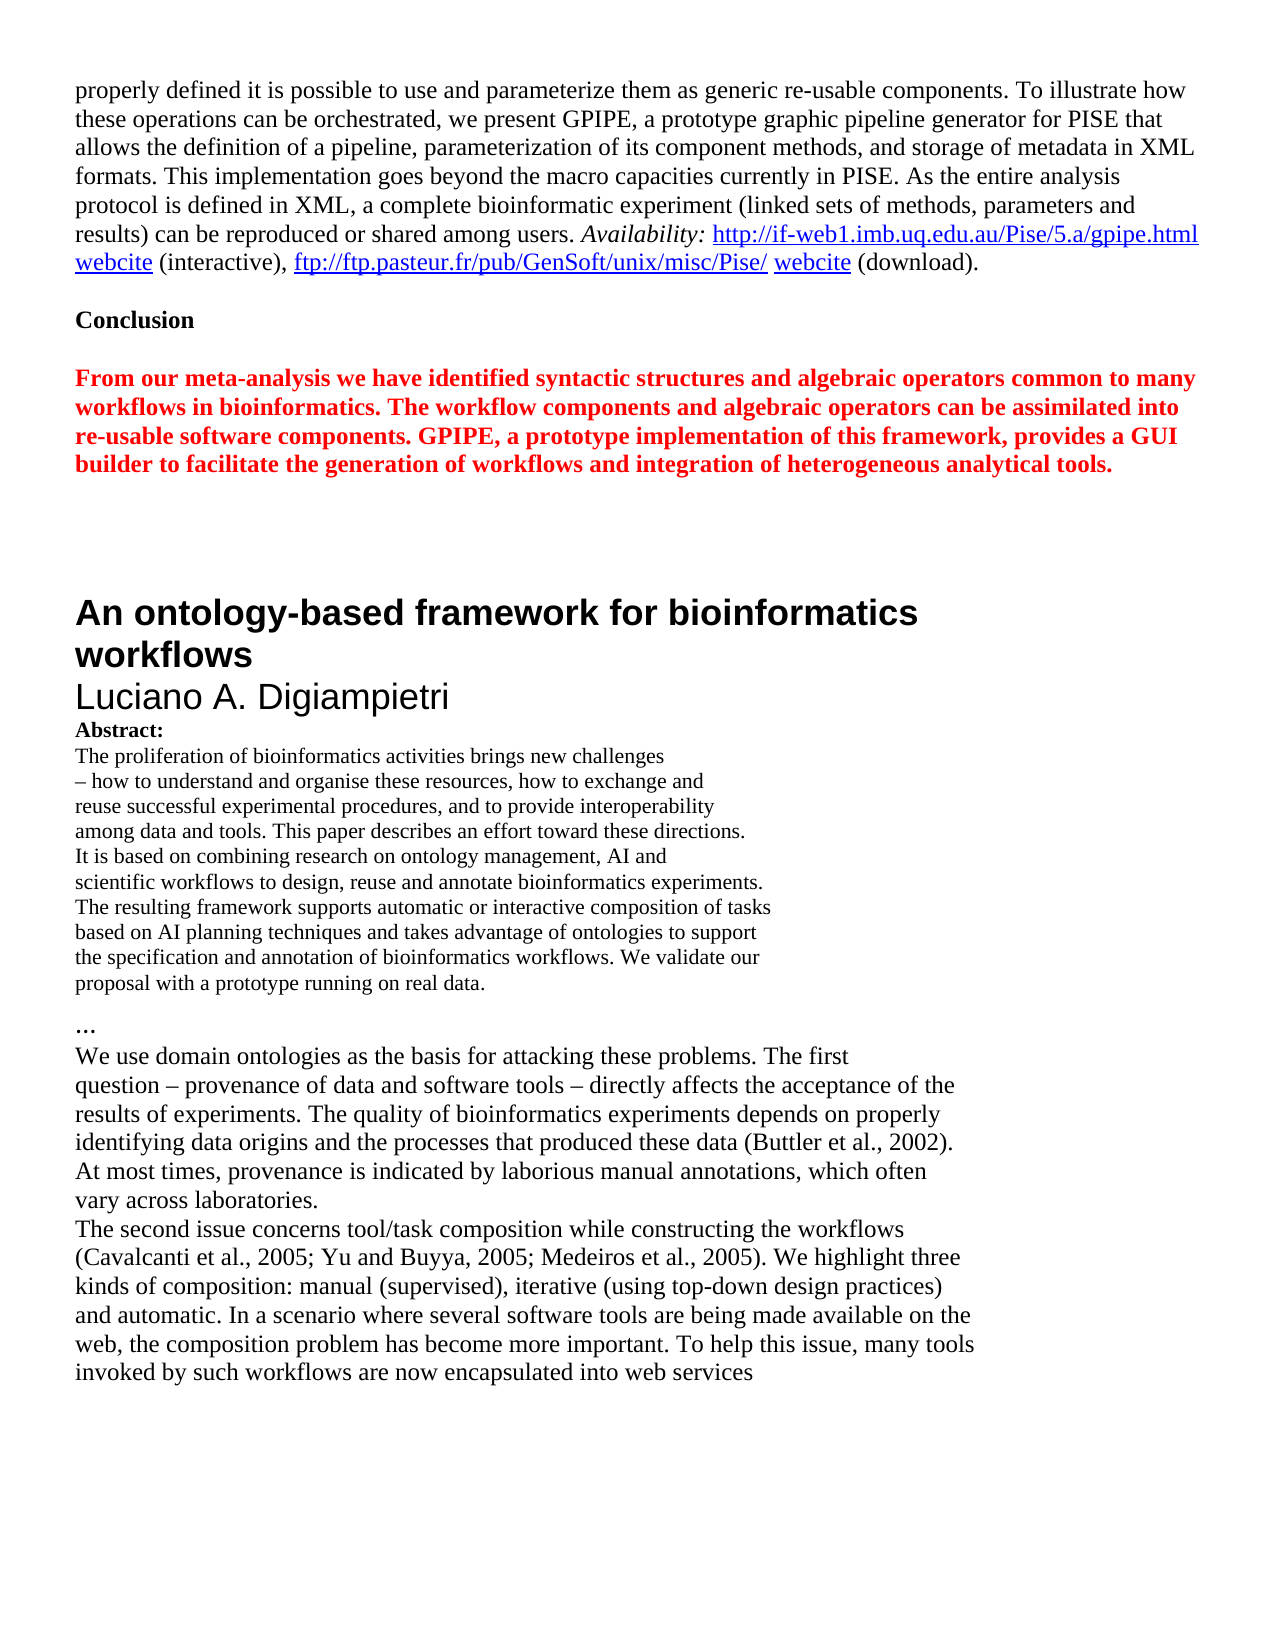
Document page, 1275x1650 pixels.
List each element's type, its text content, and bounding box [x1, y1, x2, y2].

text identifying data origins and the processes that produced these data (Buttler et al., 2002). [75, 1127, 1200, 1156]
text vary across laboratories. [75, 1185, 1200, 1214]
text web, the composition problem has become more important. To help this issue, many tools [75, 1329, 1200, 1357]
text … [75, 1007, 1200, 1041]
text invoked by such workflows are now encapsulated into web services [75, 1357, 1200, 1386]
text We use domain ontologies as the basis for attacking these problems. The first [75, 1041, 1200, 1070]
subtitle Conclusion [75, 305, 1200, 334]
text among data and tools. This paper describes an effort toward these directions. [75, 818, 1200, 843]
text It is based on combining research on ontology management, AI and [75, 843, 1200, 869]
text question – provenance of data and software tools – directly affects the acceptance of the [75, 1070, 1200, 1099]
text proposal with a prototype running on real data. [75, 969, 1200, 995]
text the specification and annotation of bioinformatics workflows. We validate our [75, 944, 1200, 969]
text The second issue concerns tool/task composition while constructing the workflows [75, 1214, 1200, 1242]
text (Cavalcanti et al., 2005; Yu and Buyya, 2005; Medeiros et al., 2005). We highlight three [75, 1242, 1200, 1271]
text based on AI planning techniques and takes advantage of ontologies to support [75, 919, 1200, 944]
text An ontology-based framework for bioinformatics [75, 591, 1200, 633]
text and automatic. In a scenario where several software tools are being made available on the [75, 1300, 1200, 1329]
text workflows [75, 633, 1200, 675]
text Luciano A. Digiampietri [75, 675, 1200, 717]
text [75, 75, 1200, 276]
text Abstract: [75, 717, 1200, 743]
text At most times, provenance is indicated by laborious manual annotations, which often [75, 1156, 1200, 1185]
text The proliferation of bioinformatics activities brings new challenges [75, 743, 1200, 768]
text scientific workflows to design, reuse and annotate bioinformatics experiments. [75, 869, 1200, 894]
text reuse successful experimental procedures, and to provide interoperability [75, 793, 1200, 818]
text From our meta-analysis we have identified syntactic structures and algebraic operators common to many workflows in bioinformatics. The workflow components and algebraic operators can be assimilated into re-usable software components. GPIPE, a prototype implementation of this framework, provides a GUI builder to facilitate the generation of workflows and integration of heterogeneous analytical tools. [75, 363, 1200, 478]
text – how to understand and organise these resources, how to exchange and [75, 768, 1200, 793]
text kinds of composition: manual (supervised), iterative (using top-down design practices) [75, 1271, 1200, 1300]
text The resulting framework supports automatic or interactive composition of tasks [75, 894, 1200, 919]
text results of experiments. The quality of bioinformatics experiments depends on properly [75, 1099, 1200, 1127]
